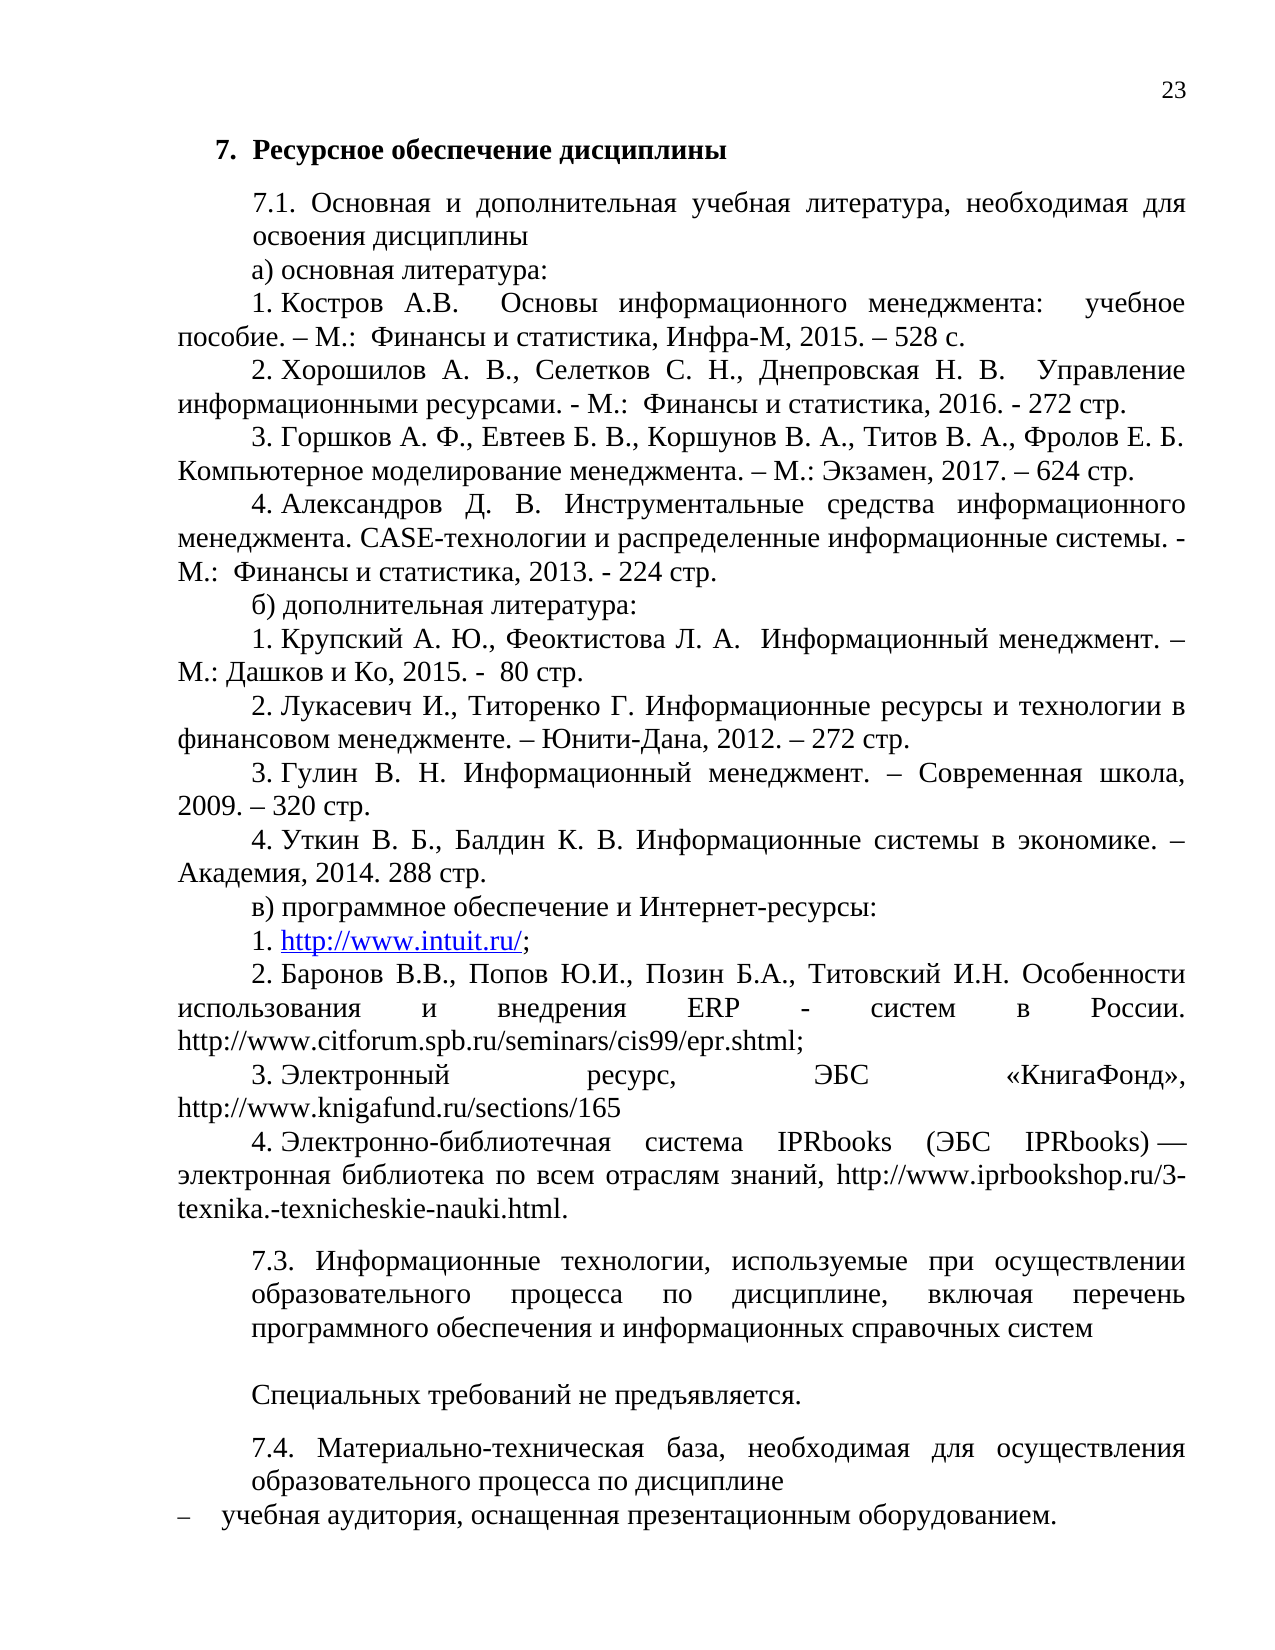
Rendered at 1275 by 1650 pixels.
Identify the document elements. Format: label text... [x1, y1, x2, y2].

list http://www.intuit.ru/; [251, 923, 1186, 956]
list учебная аудитория, оснащенная презентационным оборудованием. [177, 1497, 1186, 1531]
text 1. Костров А.В. Основы информационного менеджмента: учебное пособие. – М.: Финансы и статистика, Инфра-М, 2015. – 528 с. [177, 285, 1186, 352]
text б) дополнительная литература: [177, 587, 1186, 621]
text в) программное обеспечение и Интернет-ресурсы: [177, 889, 1186, 923]
text 3. Горшков А. Ф., Евтеев Б. В., Коршунов В. А., Титов В. А., Фролов Е. Б. Компьютерное моделирование менеджмента. – М.: Экзамен, 2017. – 624 стр. [177, 419, 1186, 487]
text Специальных требований не предъявляется. [251, 1377, 1186, 1411]
text 7.3. Информационные технологии, используемые при осуществлении образовательного процесса по дисциплине, включая перечень программного обеспечения и информационных справочных систем [251, 1243, 1186, 1344]
list Электронный ресурс, ЭБС «КнигаФонд», http://www.knigafund.ru/sections/165 [177, 1057, 1186, 1124]
text 4. Уткин В. Б., Балдин К. В. Информационные системы в экономике. – Академия, 2014. 288 стр. [177, 822, 1186, 889]
text а) основная литература: [177, 252, 1186, 285]
text 7.1. Основная и дополнительная учебная литература, необходимая для освоения дисциплины [252, 185, 1186, 252]
text 7.4. Материально-техническая база, необходимая для осуществления образовательного процесса по дисциплине [251, 1430, 1186, 1497]
text 4. Александров Д. В. Инструментальные средства информационного менеджмента. CASE-технологии и распределенные информационные системы. - М.: Финансы и статистика, 2013. - 224 стр. [177, 487, 1186, 587]
text 3. Гулин В. Н. Информационный менеджмент. – Современная школа, 2009. – 320 стр. [177, 755, 1186, 822]
text 2. Лукасевич И., Титоренко Г. Информационные ресурсы и технологии в финансовом менеджменте. – Юнити-Дана, 2012. – 272 стр. [177, 688, 1186, 755]
list Баронов В.В., Попов Ю.И., Позин Б.А., Титовский И.Н. Особенности использования и внедрения ERP - систем в России. http://www.citforum.spb.ru/seminars/cis99/epr.shtml; [177, 956, 1186, 1057]
text 2. Хорошилов А. В., Селетков С. Н., Днепровская Н. В. Управление информационными ресурсами. - М.: Финансы и статистика, 2016. - 272 стр. [177, 352, 1186, 419]
text 1. Крупский А. Ю., Феоктистова Л. А. Информационный менеджмент. – М.: Дашков и Ко, 2015. - 80 стр. [177, 621, 1186, 688]
list Электронно-библиотечная система IPRbooks (ЭБС IPRbooks) — электронная библиотека по всем отраслям знаний, http://www.iprbookshop.ru/3-texnika.-texnicheskie-nauki.html. [177, 1124, 1186, 1224]
list Ресурсное обеспечение дисциплины [215, 132, 1186, 166]
